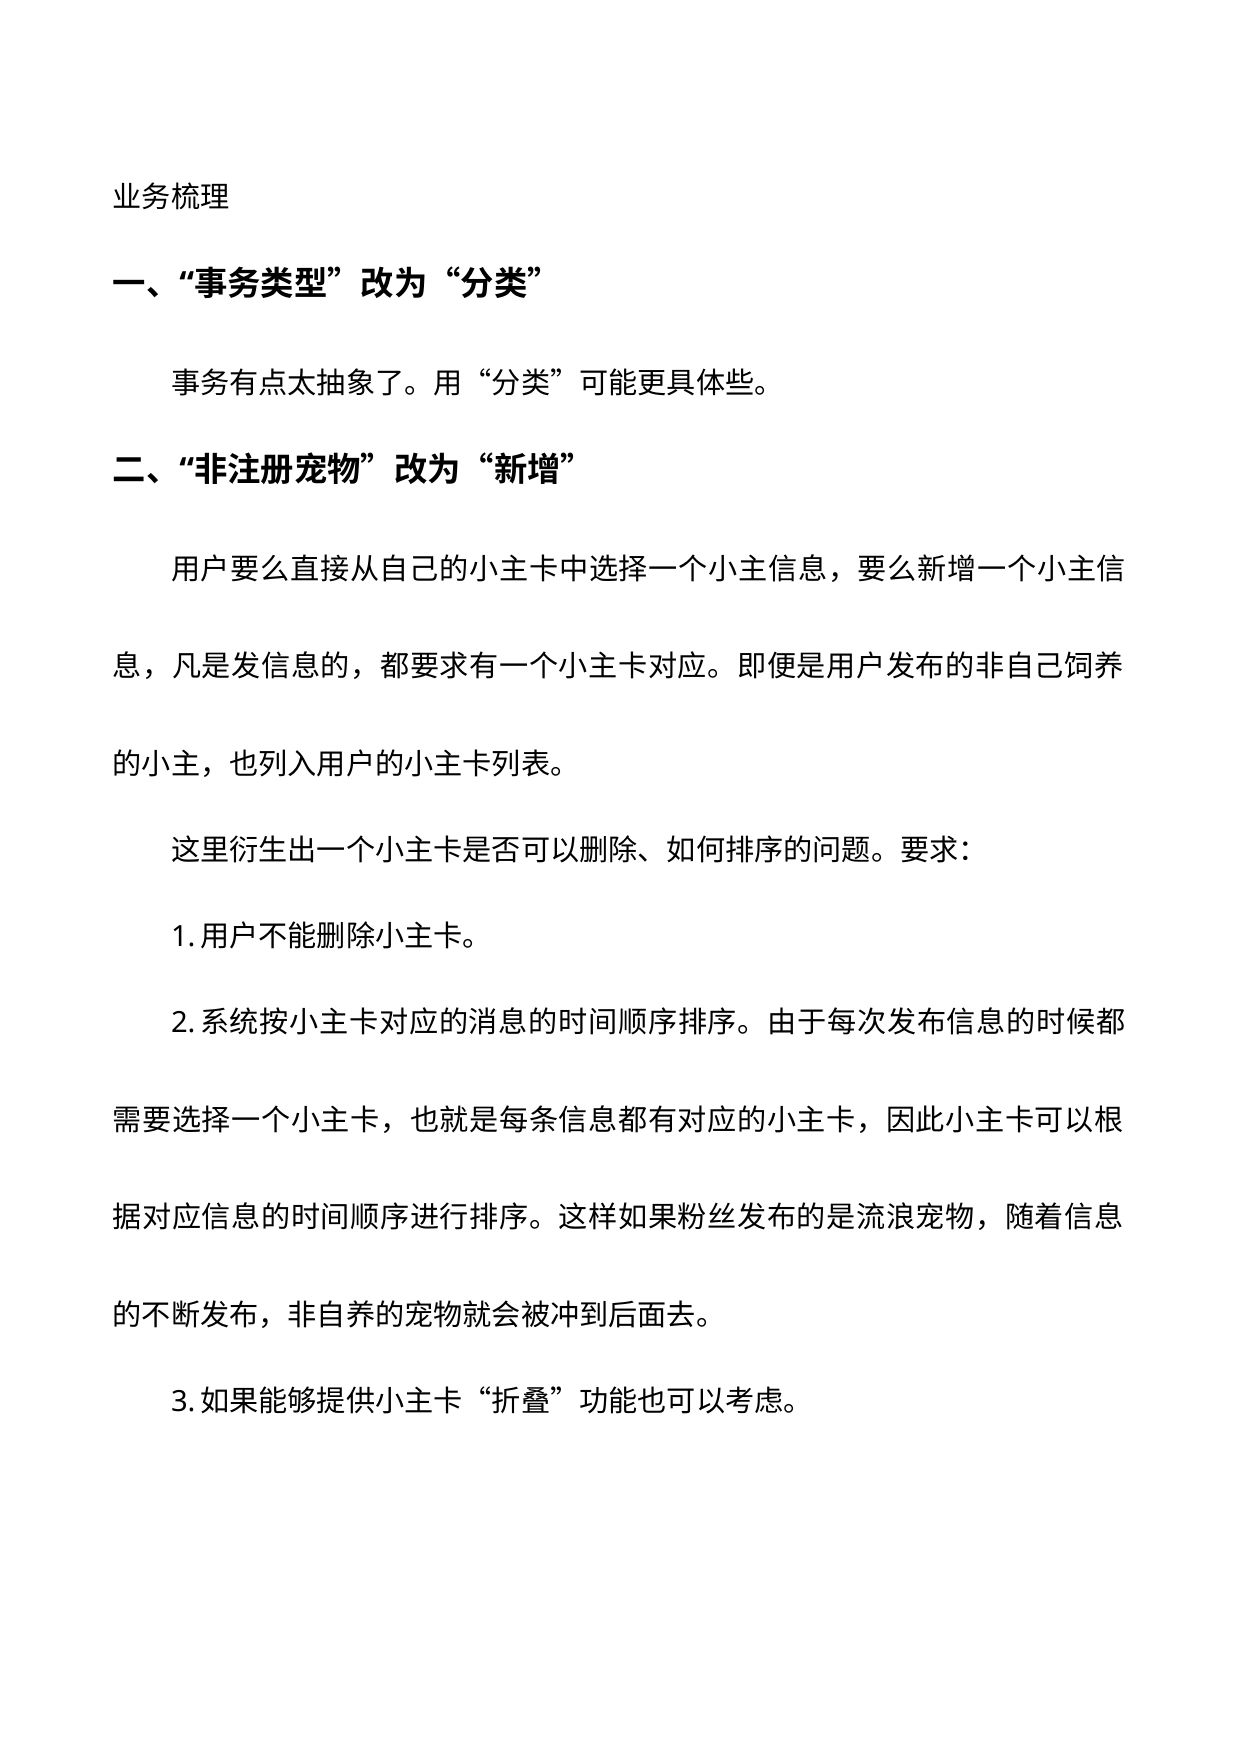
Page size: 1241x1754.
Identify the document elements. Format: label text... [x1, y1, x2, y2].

text 用户要么直接从自己的小主卡中选择一个小主信息，要么新增一个小主信息，凡是发信息的，都要求有一个小主卡对应。即便是用户发布的非自己饲养的小主，也列入用户的小主卡列表。 [112, 534, 1128, 794]
list 如果能够提供小主卡“折叠”功能也可以考虑。 [112, 1366, 1128, 1431]
subtitle “非注册宠物”改为“新增” [112, 434, 1128, 499]
text 事务有点太抽象了。用“分类”可能更具体些。 [112, 348, 1128, 413]
list 用户不能删除小主卡。 [112, 901, 1128, 966]
text 这里衍生出一个小主卡是否可以删除、如何排序的问题。要求： [112, 815, 1128, 880]
subtitle “事务类型”改为“分类” [112, 248, 1128, 313]
text 业务梳理 [112, 162, 1128, 227]
list 系统按小主卡对应的消息的时间顺序排序。由于每次发布信息的时候都需要选择一个小主卡，也就是每条信息都有对应的小主卡，因此小主卡可以根据对应信息的时间顺序进行排序。这样如果粉丝发布的是流浪宠物，随着信息的不断发布，非自养的宠物就会被冲到后面去。 [112, 987, 1128, 1345]
